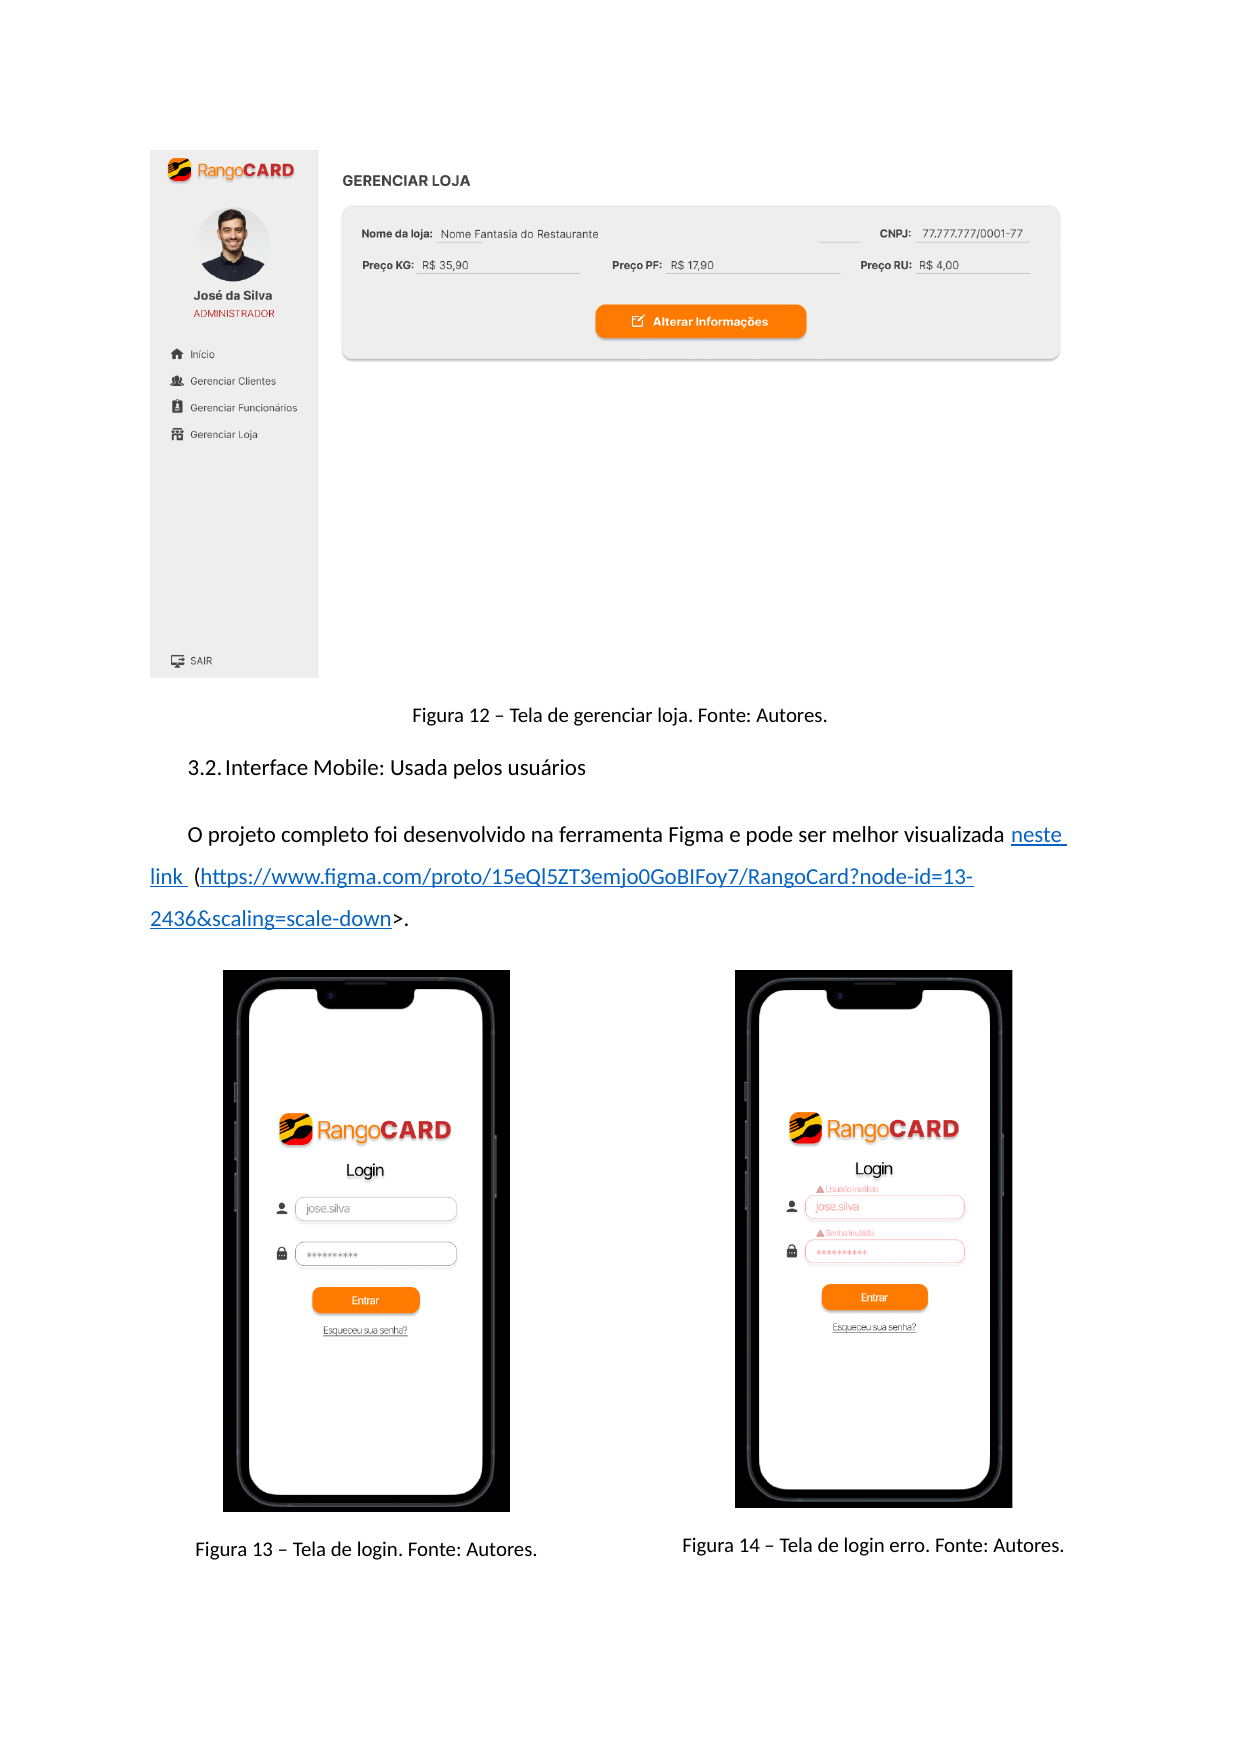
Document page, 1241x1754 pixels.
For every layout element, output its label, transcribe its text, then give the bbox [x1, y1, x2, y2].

text O projeto completo foi desenvolvido na ferramenta Figma e pode ser melhor visualizada neste link (https://www.figma.com/proto/15eQl5ZT3emjo0GoBIFoy7/RangoCard?node-id=13-2436&scaling=scale-down>. [150, 820, 1090, 932]
text Figura 13 – Tela de login. Fonte: Autores. [150, 1537, 583, 1562]
picture [223, 970, 510, 1512]
picture [150, 150, 1091, 678]
picture [735, 970, 1013, 1508]
list Interface Mobile: Usada pelos usuários [187, 753, 1090, 781]
text Figura 12 – Tela de gerenciar loja. Fonte: Autores. [150, 702, 1090, 728]
text Figura 14 – Tela de login erro. Fonte: Autores. [657, 1532, 1090, 1558]
